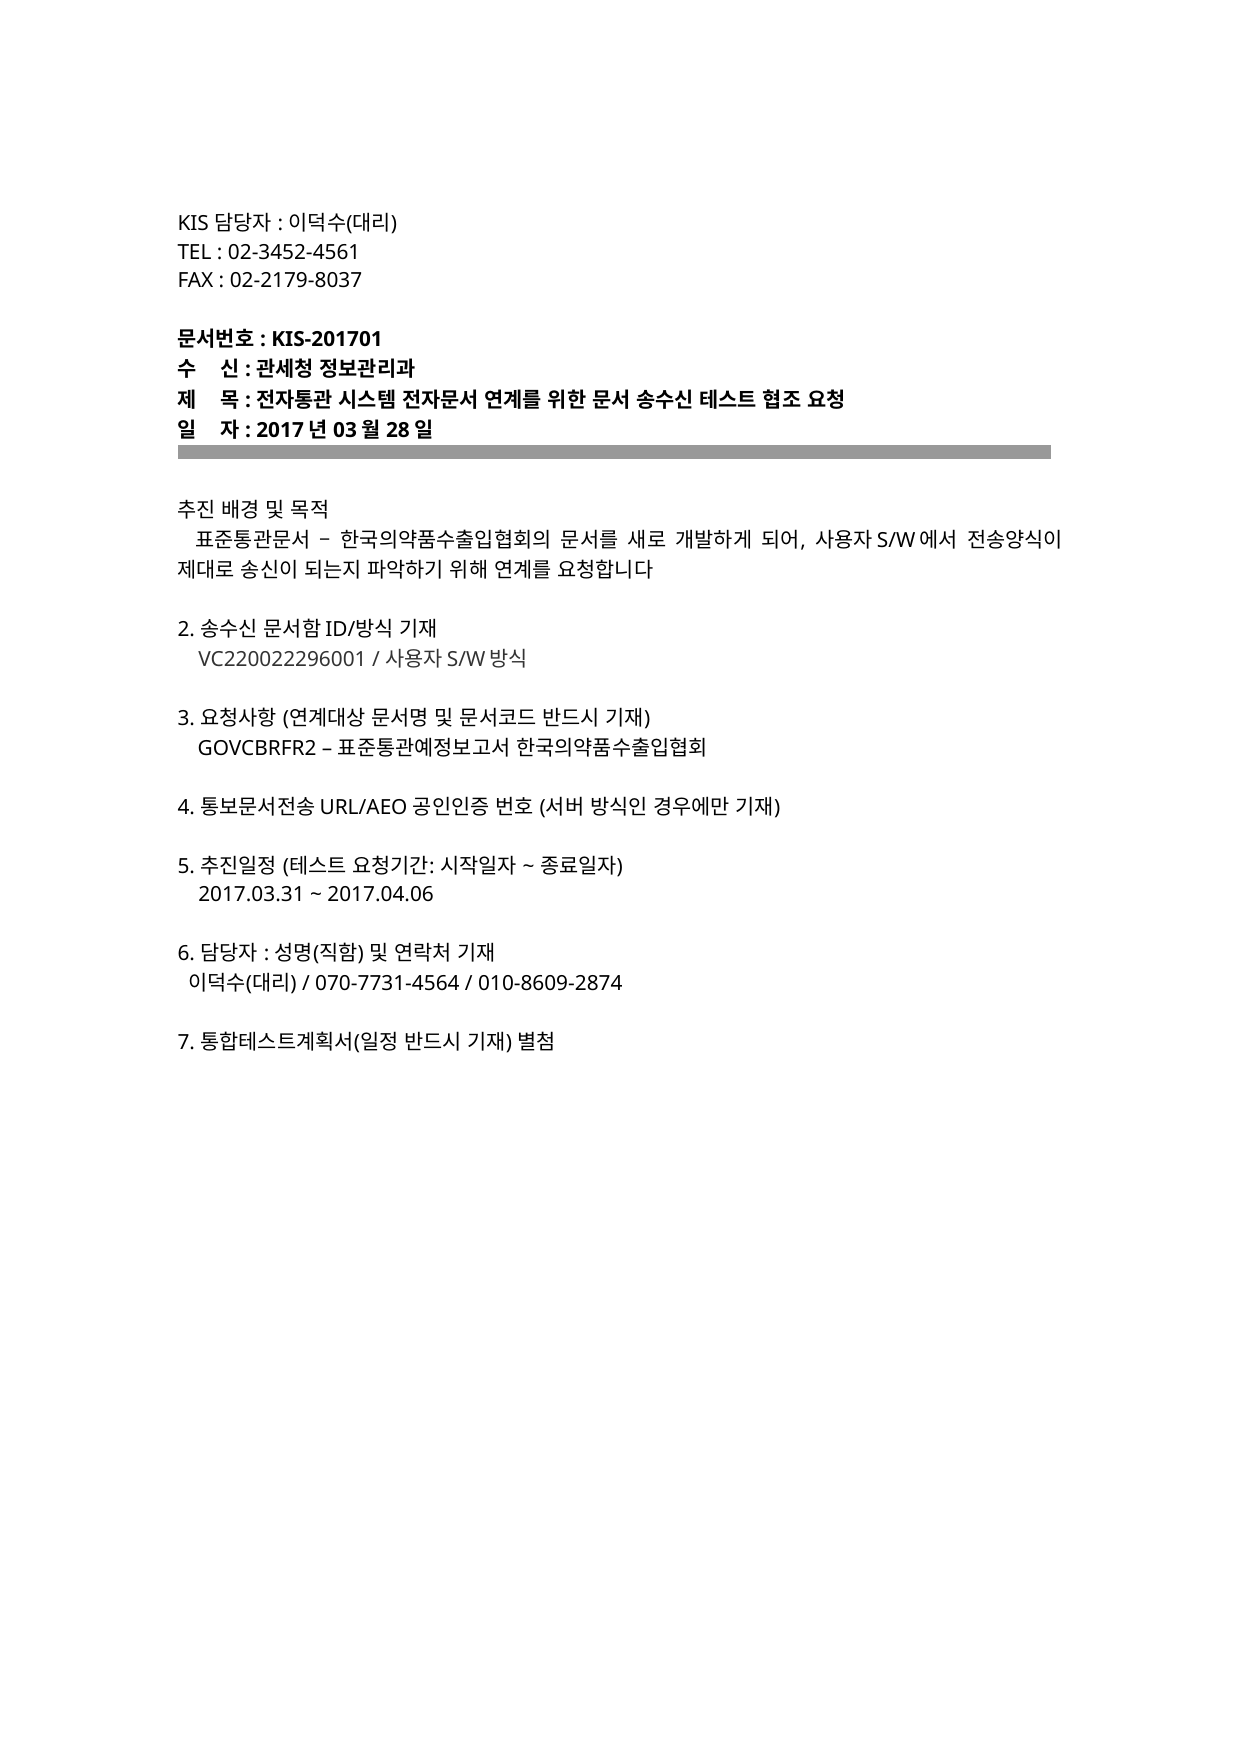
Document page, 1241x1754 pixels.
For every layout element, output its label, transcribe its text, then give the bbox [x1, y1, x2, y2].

text 3. 요청사항 (연계대상 문서명 및 문서코드 반드시 기재) [177, 701, 1063, 732]
text 4. 통보문서전송URL/AEO 공인인증 번호 (서버 방식인 경우에만 기재) [177, 790, 1063, 821]
text 이덕수(대리) / 070-7731-4564 / 010-8609-2874 [177, 967, 1063, 997]
text TEL : 02-3452-4561 [177, 237, 1063, 265]
text 표준통관문서 – 한국의약품수출입협회의 문서를 새로 개발하게 되어, 사용자S/W에서 전송양식이 제대로 송신이 되는지 파악하기 위해 연계를 요청합니다 [177, 523, 1063, 584]
text 제 목 : 전자통관 시스템 전자문서 연계를 위한 문서 송수신 테스트 협조 요청 [177, 383, 1063, 413]
text KIS 담당자 : 이덕수(대리) [177, 207, 1063, 237]
text VC220022296001 / 사용자S/W방식 [177, 642, 1063, 673]
text 6. 담당자 : 성명(직함) 및 연락처 기재 [177, 936, 1063, 967]
text GOVCBRFR2 – 표준통관예정보고서 한국의약품수출입협회 [177, 732, 1063, 762]
text 추진 배경 및 목적 [177, 493, 1063, 523]
text 문서번호 : KIS-201701 [177, 322, 1063, 353]
text 5. 추진일정 (테스트 요청기간: 시작일자 ~ 종료일자) [177, 849, 1063, 879]
text 2. 송수신 문서함ID/방식 기재 [177, 612, 1063, 642]
text 수 신 : 관세청 정보관리과 [177, 353, 1063, 383]
text 7. 통합테스트계획서(일정 반드시 기재) 별첨 [177, 1025, 1063, 1056]
text 일 자 : 2017년 03월 28일 [177, 413, 1063, 443]
table_header [178, 445, 1051, 459]
text 2017.03.31 ~ 2017.04.06 [177, 879, 1063, 908]
text FAX : 02-2179-8037 [177, 265, 1063, 294]
